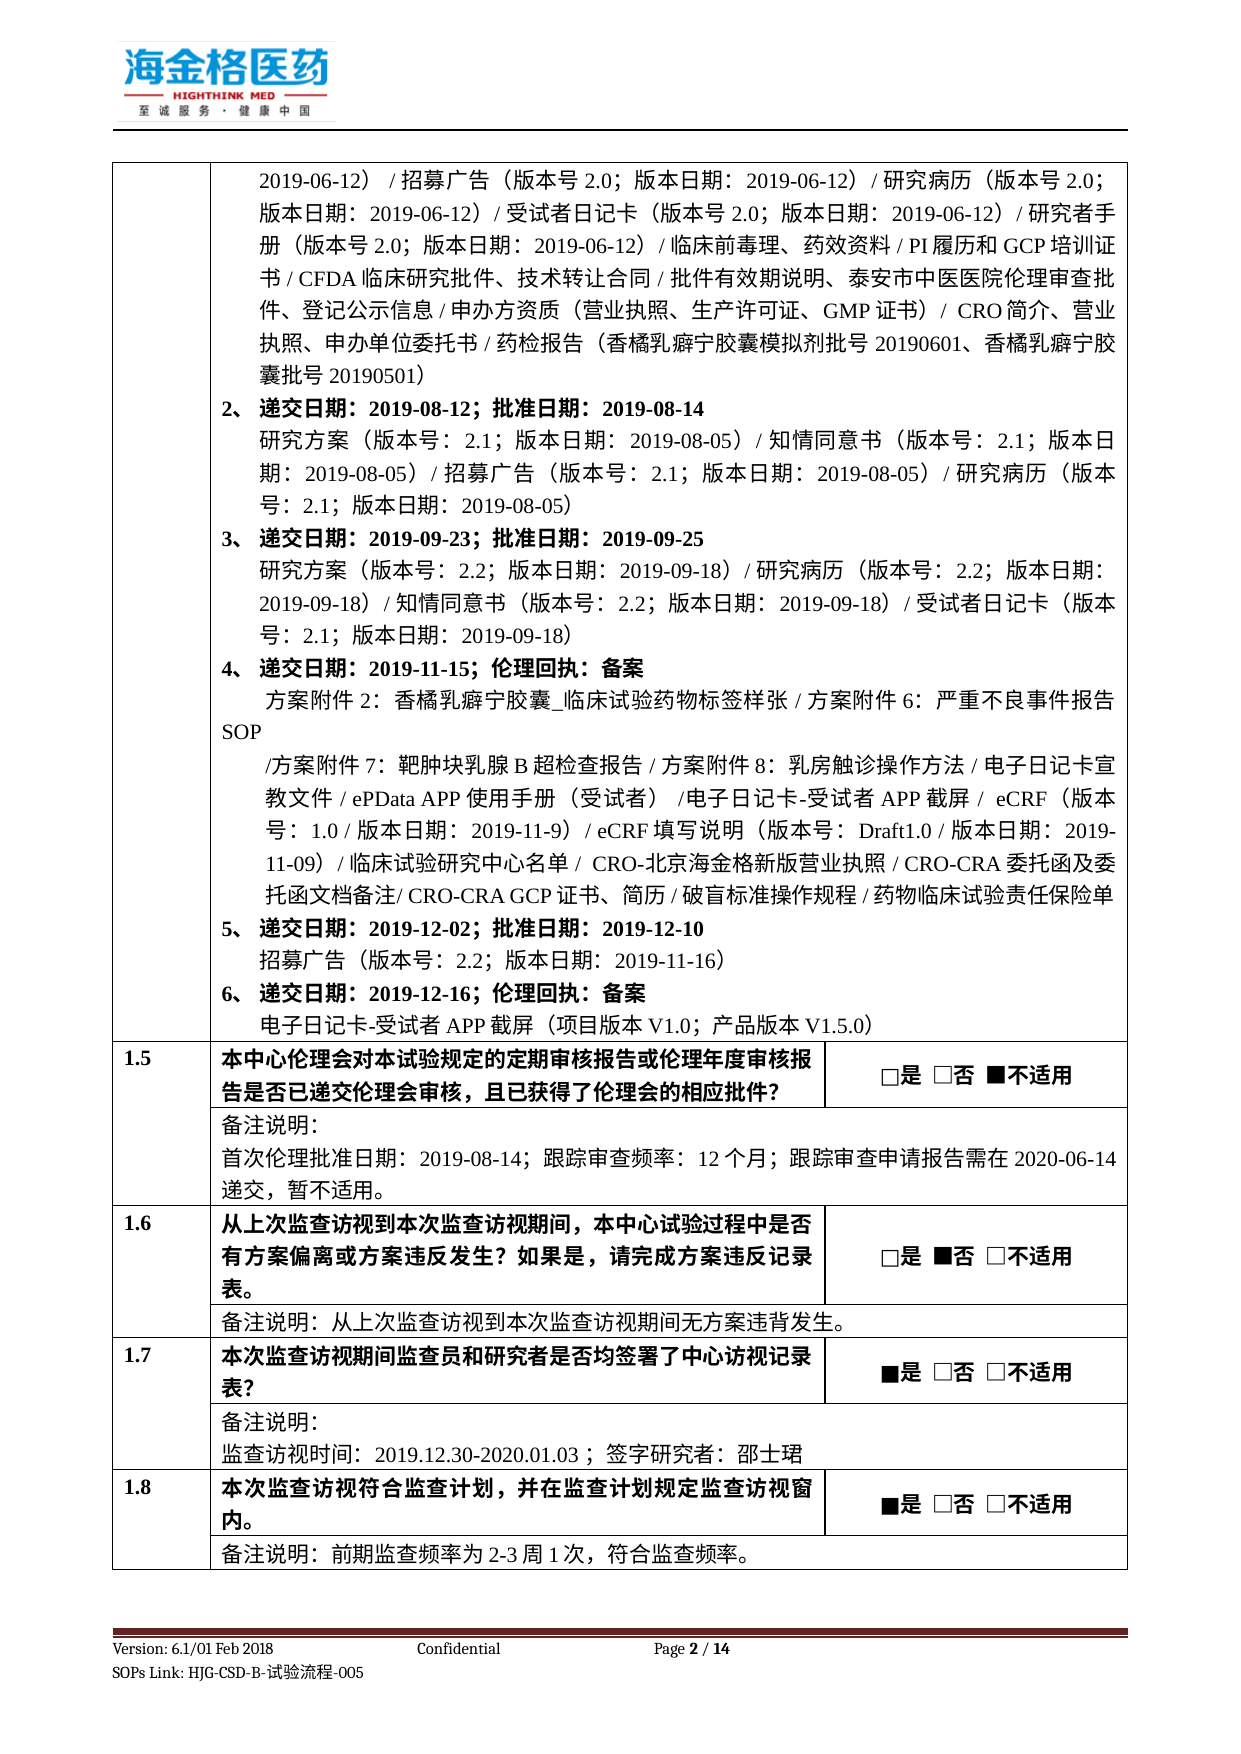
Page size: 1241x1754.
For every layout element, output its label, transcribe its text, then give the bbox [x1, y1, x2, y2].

table_cell ■是 □否 □不适用 [826, 1338, 1127, 1403]
table_cell 1.8 [113, 1470, 210, 1569]
table_cell 1.5 [113, 1042, 210, 1205]
picture [117, 41, 338, 123]
table_cell 备注说明：从上次监查访视到本次监查访视期间无方案违背发生。 [211, 1305, 1127, 1337]
table_cell 从上次监查访视到本次监查访视期间，本中心试验过程中是否有方案偏离或方案违反发生？如果是，请完成方案违反记录表。 [211, 1206, 824, 1304]
table_cell 本次监查访视符合监查计划，并在监查计划规定监查访视窗内。 [211, 1470, 824, 1535]
table_cell 本中心伦理会对本试验规定的定期审核报告或伦理年度审核报告是否已递交伦理会审核，且已获得了伦理会的相应批件？ [211, 1042, 824, 1107]
table_cell □是 ■否 □不适用 [826, 1206, 1127, 1304]
table_cell 备注说明： 监查访视时间：2019.12.30-2020.01.03 ；签字研究者：邵士珺 [211, 1404, 1127, 1469]
table_cell 1.6 [113, 1206, 210, 1337]
table_cell 备注说明： 首次伦理批准日期：2019-08-14；跟踪审查频率：12个月；跟踪审查申请报告需在2020-06-14 递交，暂不适用。 [211, 1108, 1127, 1205]
table_cell 本次监查访视期间监查员和研究者是否均签署了中心访视记录表？ [211, 1338, 824, 1403]
table_cell 1.7 [113, 1338, 210, 1469]
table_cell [211, 163, 1127, 1041]
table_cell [211, 1536, 1127, 1569]
table_cell ■是 □否 □不适用 [826, 1470, 1127, 1535]
table_cell □是 □否 ■不适用 [826, 1042, 1127, 1107]
